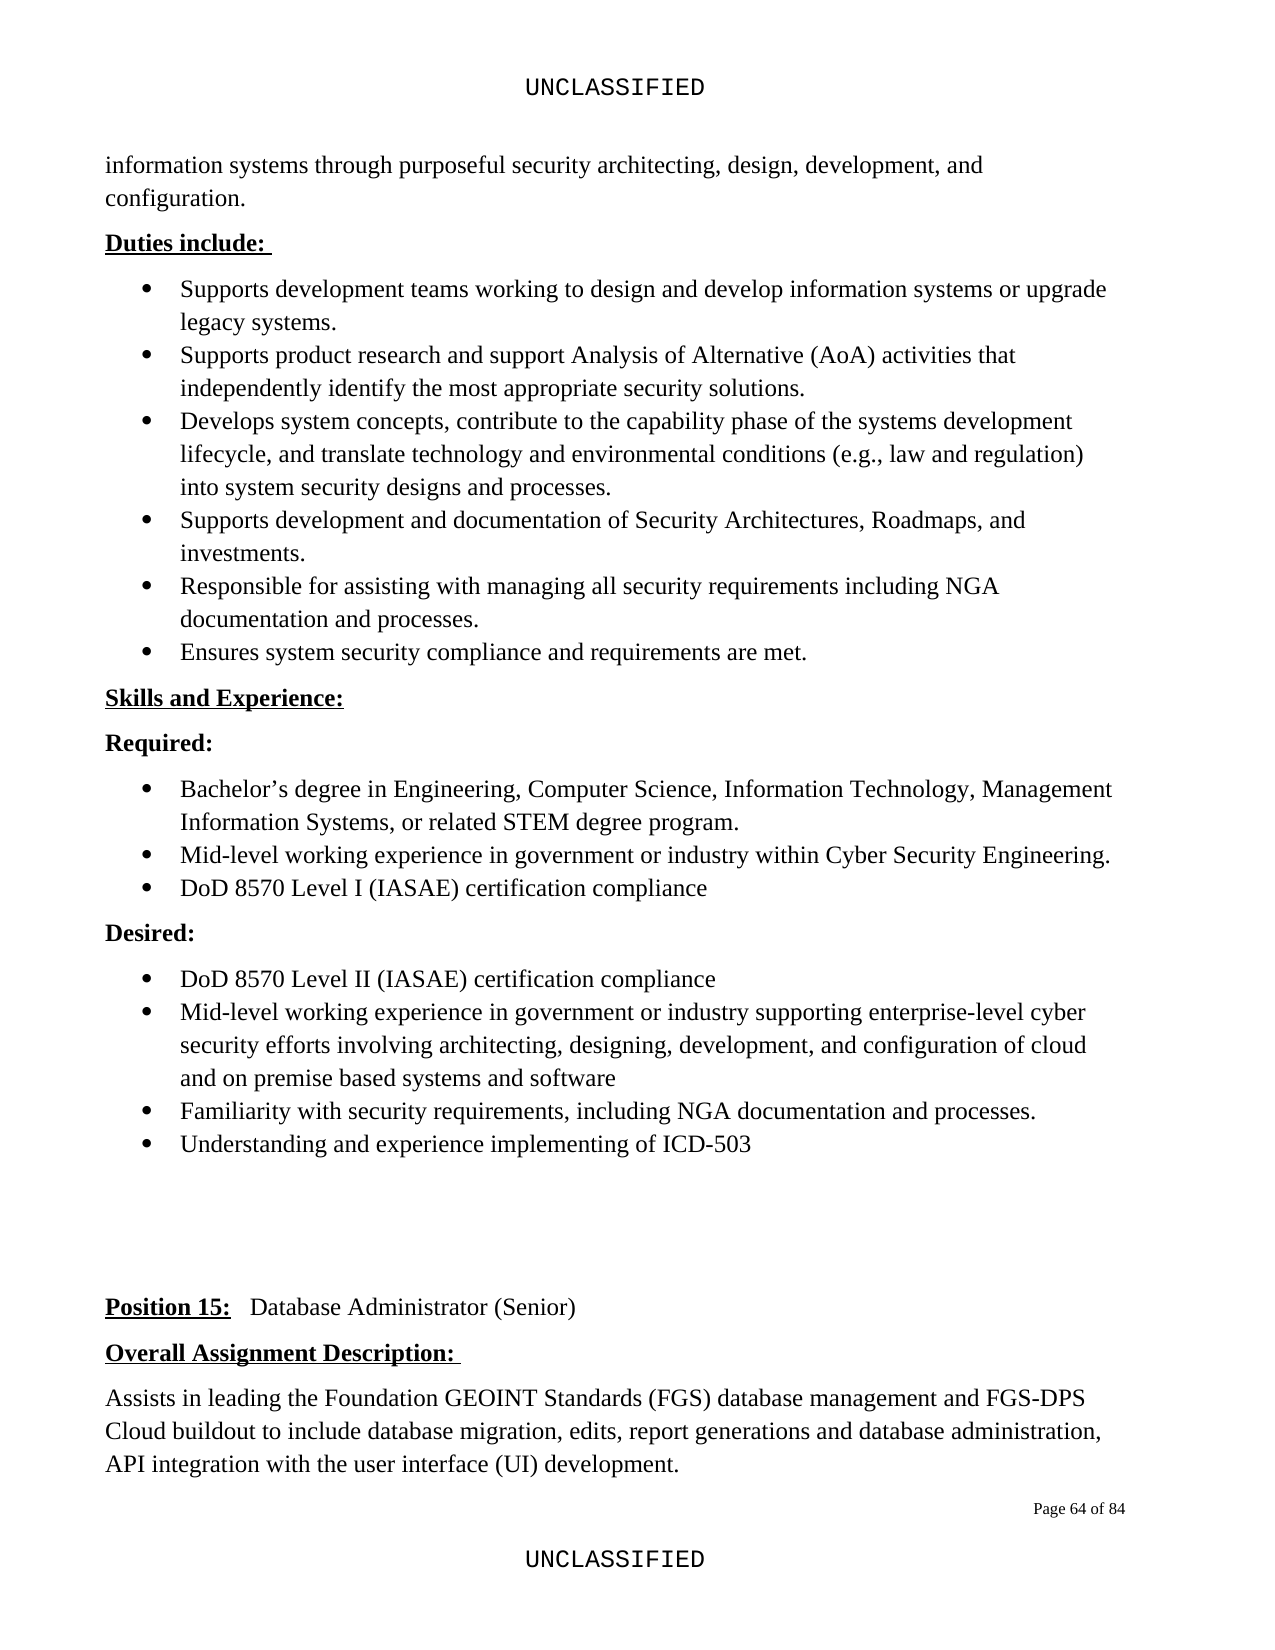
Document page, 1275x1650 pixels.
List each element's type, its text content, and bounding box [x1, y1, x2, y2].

text Position 15: Database Administrator (Senior) [105, 1292, 1125, 1321]
list DoD 8570 Level I (IASAE) certification compliance [142, 873, 1125, 902]
list Develops system concepts, contribute to the capability phase of the systems development lifecycle, and translate technology and environmental conditions (e.g., law and regulation) into system security designs and processes. [142, 406, 1125, 501]
text Overall Assignment Description: [105, 1338, 1125, 1367]
list Understanding and experience implementing of ICD-503 [142, 1129, 1125, 1158]
list Responsible for assisting with managing all security requirements including NGA documentation and processes. [142, 571, 1125, 633]
list Supports development and documentation of Security Architectures, Roadmaps, and investments. [142, 505, 1125, 567]
text Assists in leading the Foundation GEOINT Standards (FGS) database management and FGS-DPS Cloud buildout to include database migration, edits, report generations and database administration, API integration with the user interface (UI) development. [105, 1383, 1125, 1478]
text Duties include: [105, 228, 1125, 257]
list Familiarity with security requirements, including NGA documentation and processes. [142, 1096, 1125, 1125]
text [105, 150, 1125, 212]
list Bachelor’s degree in Engineering, Computer Science, Information Technology, Management Information Systems, or related STEM degree program. [142, 774, 1125, 836]
list Supports development teams working to design and develop information systems or upgrade legacy systems. [142, 274, 1125, 336]
list DoD 8570 Level II (IASAE) certification compliance [142, 964, 1125, 993]
text Skills and Experience: [105, 683, 1125, 712]
list Ensures system security compliance and requirements are met. [142, 637, 1125, 666]
text Required: [105, 728, 1125, 757]
text Desired: [105, 918, 1125, 947]
list Mid-level working experience in government or industry within Cyber Security Engineering. [142, 840, 1125, 869]
list Supports product research and support Analysis of Alternative (AoA) activities that independently identify the most appropriate security solutions. [142, 340, 1125, 402]
list Mid-level working experience in government or industry supporting enterprise-level cyber security efforts involving architecting, designing, development, and configuration of cloud and on premise based systems and software [142, 997, 1125, 1092]
